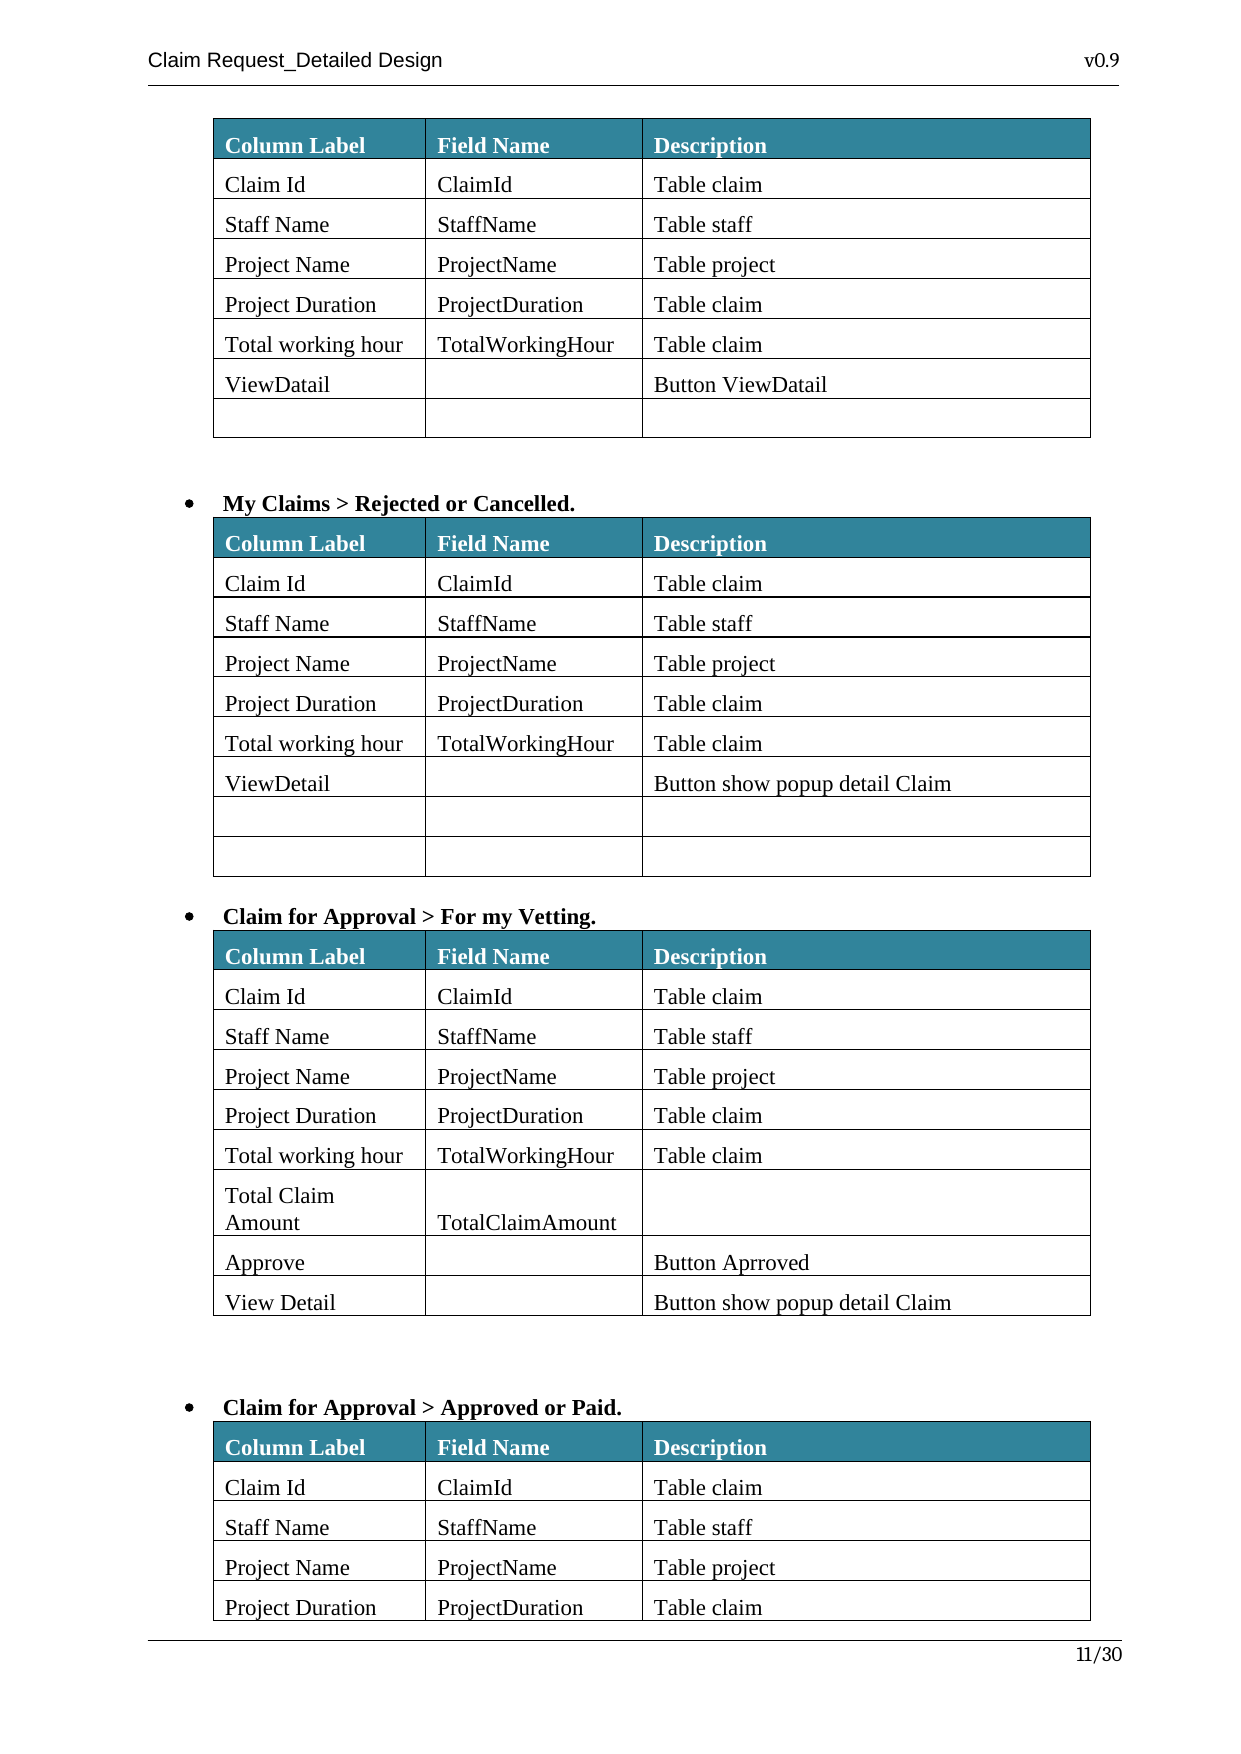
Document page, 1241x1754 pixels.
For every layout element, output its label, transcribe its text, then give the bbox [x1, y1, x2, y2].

table_cell ClaimId [426, 159, 642, 198]
table_cell Project Duration [214, 1581, 425, 1620]
table_cell [426, 1236, 642, 1275]
table_cell Table claim [643, 159, 1090, 198]
list Claim for Approval > Approved or Paid. [185, 1394, 1122, 1421]
table_cell ViewDetail [214, 757, 425, 796]
table_cell Table claim [643, 319, 1090, 357]
table_cell Project Name [214, 239, 425, 278]
table_cell [426, 399, 642, 437]
table_cell StaffName [426, 1010, 642, 1049]
table_cell StaffName [426, 199, 642, 238]
table_cell Approve [214, 1236, 425, 1275]
table_header Field Name [426, 931, 642, 969]
table_cell Table project [643, 1050, 1090, 1089]
table_cell Table project [643, 239, 1090, 278]
table_cell View Detail [214, 1276, 425, 1315]
table_cell [426, 359, 642, 397]
table_cell Table project [643, 1541, 1090, 1580]
table_cell [426, 1276, 642, 1315]
table_cell Table staff [643, 1501, 1090, 1540]
table_cell Project Duration [214, 279, 425, 318]
table_cell Button ViewDatail [643, 359, 1090, 397]
table_cell [214, 837, 425, 876]
table_cell Project Duration [214, 1090, 425, 1129]
list Claim for Approval > For my Vetting. [185, 903, 1122, 929]
table_cell [426, 757, 642, 796]
table_header Column Label [214, 518, 425, 557]
table_cell [643, 1170, 1090, 1235]
table_cell ProjectName [426, 638, 642, 676]
table_cell StaffName [426, 1501, 642, 1540]
table_cell Table claim [643, 1462, 1090, 1500]
table_cell Project Duration [214, 677, 425, 716]
table_cell [643, 797, 1090, 836]
table_cell [214, 797, 425, 836]
table_cell ViewDatail [214, 359, 425, 397]
table_cell Table claim [643, 1130, 1090, 1169]
table_cell Button show popup detail Claim [643, 1276, 1090, 1315]
table_cell Table claim [643, 677, 1090, 716]
table_cell Table claim [643, 1090, 1090, 1129]
table_cell Table project [643, 638, 1090, 676]
table_cell ClaimId [426, 558, 642, 596]
table_cell TotalWorkingHour [426, 717, 642, 756]
table_header Field Name [426, 1422, 642, 1461]
table_cell ProjectDuration [426, 1581, 642, 1620]
table_cell Total Claim Amount [214, 1170, 425, 1235]
table_cell Table claim [643, 558, 1090, 596]
table_cell Staff Name [214, 1501, 425, 1540]
table_cell StaffName [426, 598, 642, 636]
table_cell Table claim [643, 717, 1090, 756]
table_cell Table staff [643, 598, 1090, 636]
table_header Description [643, 518, 1090, 557]
table_cell Staff Name [214, 199, 425, 238]
table_cell TotalClaimAmount [426, 1170, 642, 1235]
table_cell Total working hour [214, 319, 425, 357]
table_cell Project Name [214, 638, 425, 676]
table_cell ProjectDuration [426, 1090, 642, 1129]
table_header Description [643, 119, 1090, 158]
table_cell Table claim [643, 279, 1090, 318]
table_cell Staff Name [214, 598, 425, 636]
table_header Column Label [214, 119, 425, 158]
table_cell Button Aprroved [643, 1236, 1090, 1275]
table_cell Project Name [214, 1541, 425, 1580]
table_cell ClaimId [426, 1462, 642, 1500]
table_header Field Name [426, 518, 642, 557]
table_cell Claim Id [214, 159, 425, 198]
table_cell ProjectName [426, 1541, 642, 1580]
table_cell Claim Id [214, 970, 425, 1009]
table_cell ProjectDuration [426, 279, 642, 318]
table_cell Staff Name [214, 1010, 425, 1049]
table_cell [426, 797, 642, 836]
table_header Column Label [214, 1422, 425, 1461]
table_cell Total working hour [214, 1130, 425, 1169]
table_header Column Label [214, 931, 425, 969]
table_cell Claim Id [214, 558, 425, 596]
table_header Description [643, 1422, 1090, 1461]
table_cell ProjectName [426, 1050, 642, 1089]
table_cell [643, 837, 1090, 876]
table_cell Table claim [643, 1581, 1090, 1620]
table_cell TotalWorkingHour [426, 1130, 642, 1169]
table_cell ProjectName [426, 239, 642, 278]
table_header Field Name [426, 119, 642, 158]
table_cell Project Name [214, 1050, 425, 1089]
table_cell [426, 837, 642, 876]
table_cell Table staff [643, 199, 1090, 238]
table_cell TotalWorkingHour [426, 319, 642, 357]
table_cell [214, 399, 425, 437]
table_header Description [643, 931, 1090, 969]
table_cell [643, 399, 1090, 437]
table_cell ProjectDuration [426, 677, 642, 716]
table_cell Claim Id [214, 1462, 425, 1500]
list My Claims > Rejected or Cancelled. [185, 490, 1122, 517]
table_cell Table claim [643, 970, 1090, 1009]
table_cell Total working hour [214, 717, 425, 756]
table_cell Table staff [643, 1010, 1090, 1049]
table_cell ClaimId [426, 970, 642, 1009]
table_cell Button show popup detail Claim [643, 757, 1090, 796]
